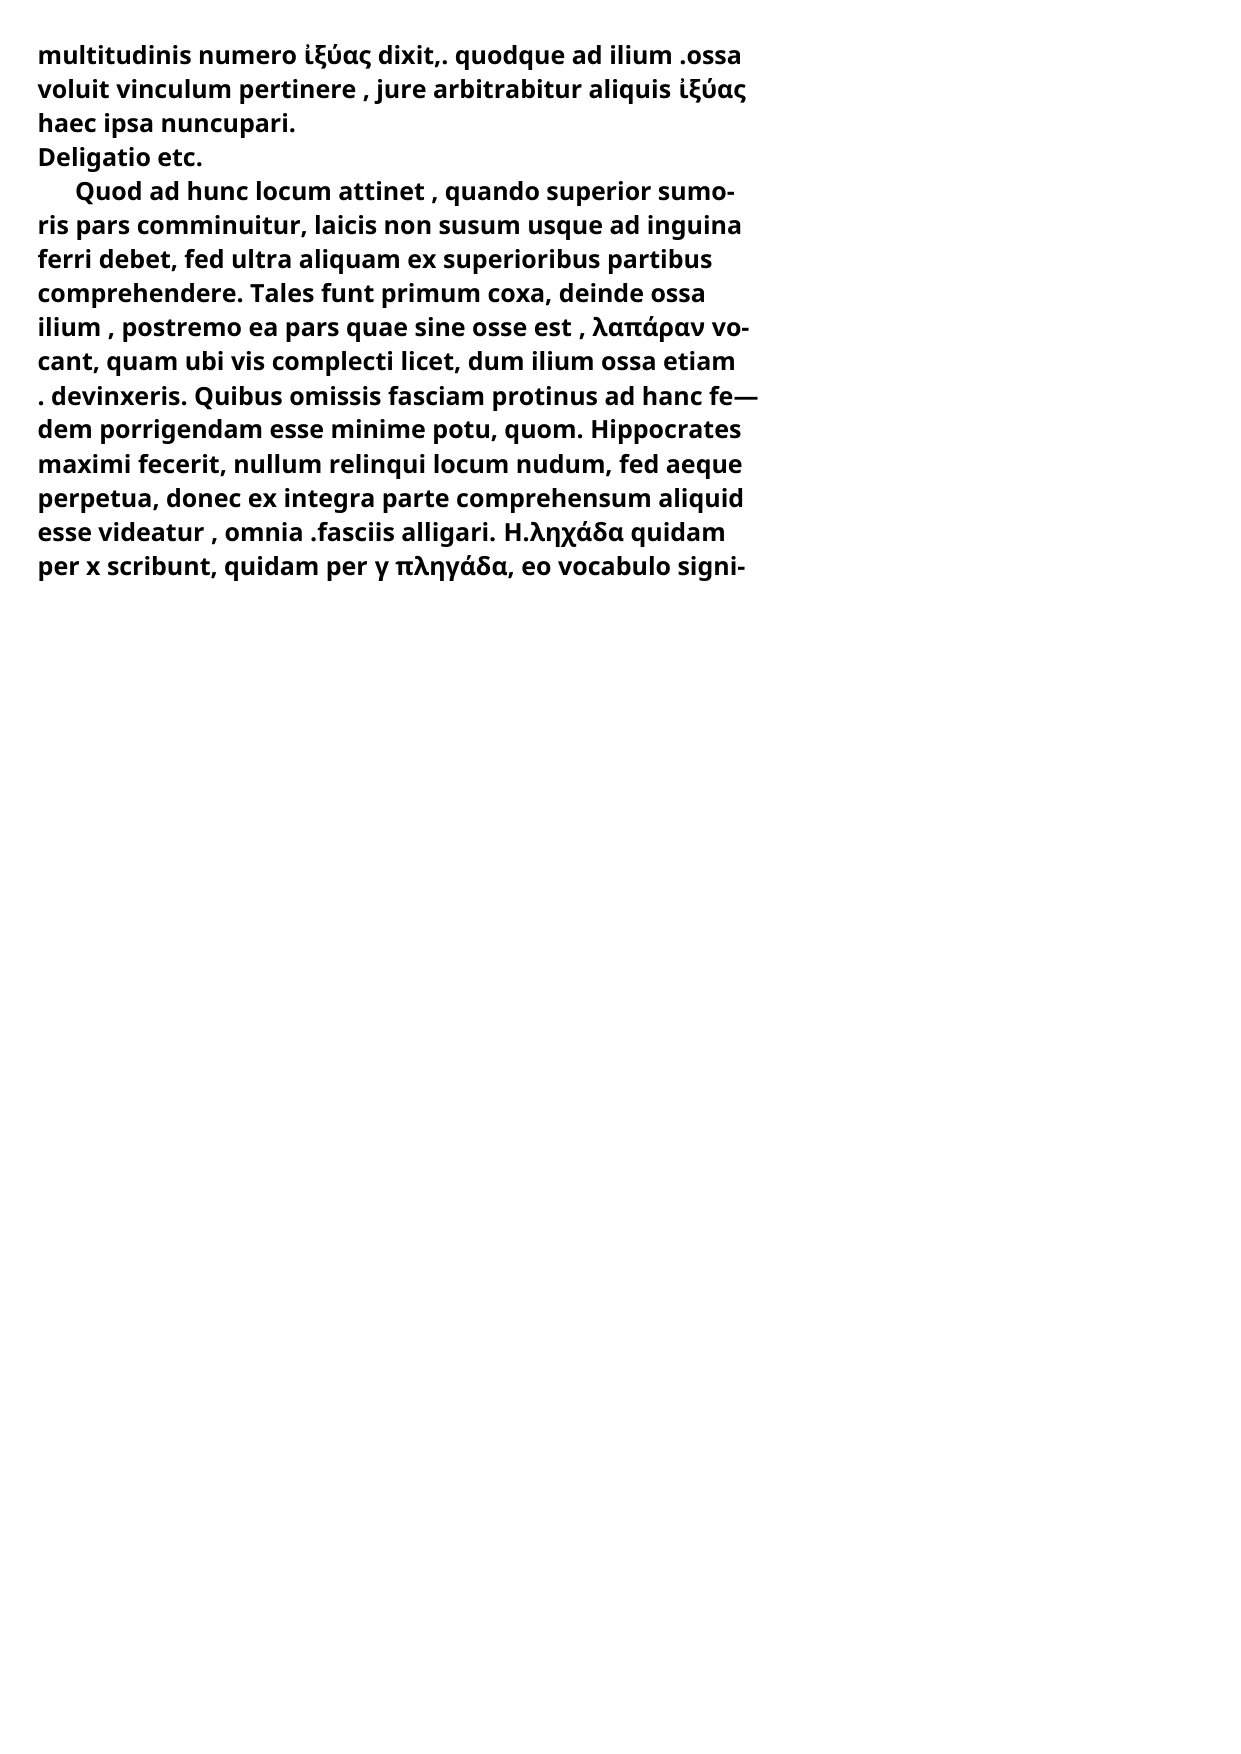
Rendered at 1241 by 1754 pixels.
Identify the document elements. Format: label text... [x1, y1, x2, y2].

text Deligatio etc. [37, 140, 1203, 174]
text multitudinis numero ἰξύας dixit,. quodque ad ilium .ossa voluit vinculum pertinere , jure arbitrabitur aliquis ἰξύας haec ipsa nuncupari. [37, 37, 1203, 140]
text Quod ad hunc locum attinet , quando superior sumo- ris pars comminuitur, laicis non susum usque ad inguina ferri debet, fed ultra aliquam ex superioribus partibus comprehendere. Tales funt primum coxa, deinde ossa ilium , postremo ea pars quae sine osse est , λαπάραν vo- cant, quam ubi vis complecti licet, dum ilium ossa etiam . devinxeris. Quibus omissis fasciam protinus ad hanc fe— dem porrigendam esse minime potu, quom. Hippocrates maximi fecerit, nullum relinqui locum nudum, fed aeque perpetua, donec ex integra parte comprehensum aliquid esse videatur , omnia .fasciis alligari. Η.ληχάδα quidam per x scribunt, quidam per γ πληγάδα, eo vocabulo signi- [37, 174, 1203, 582]
